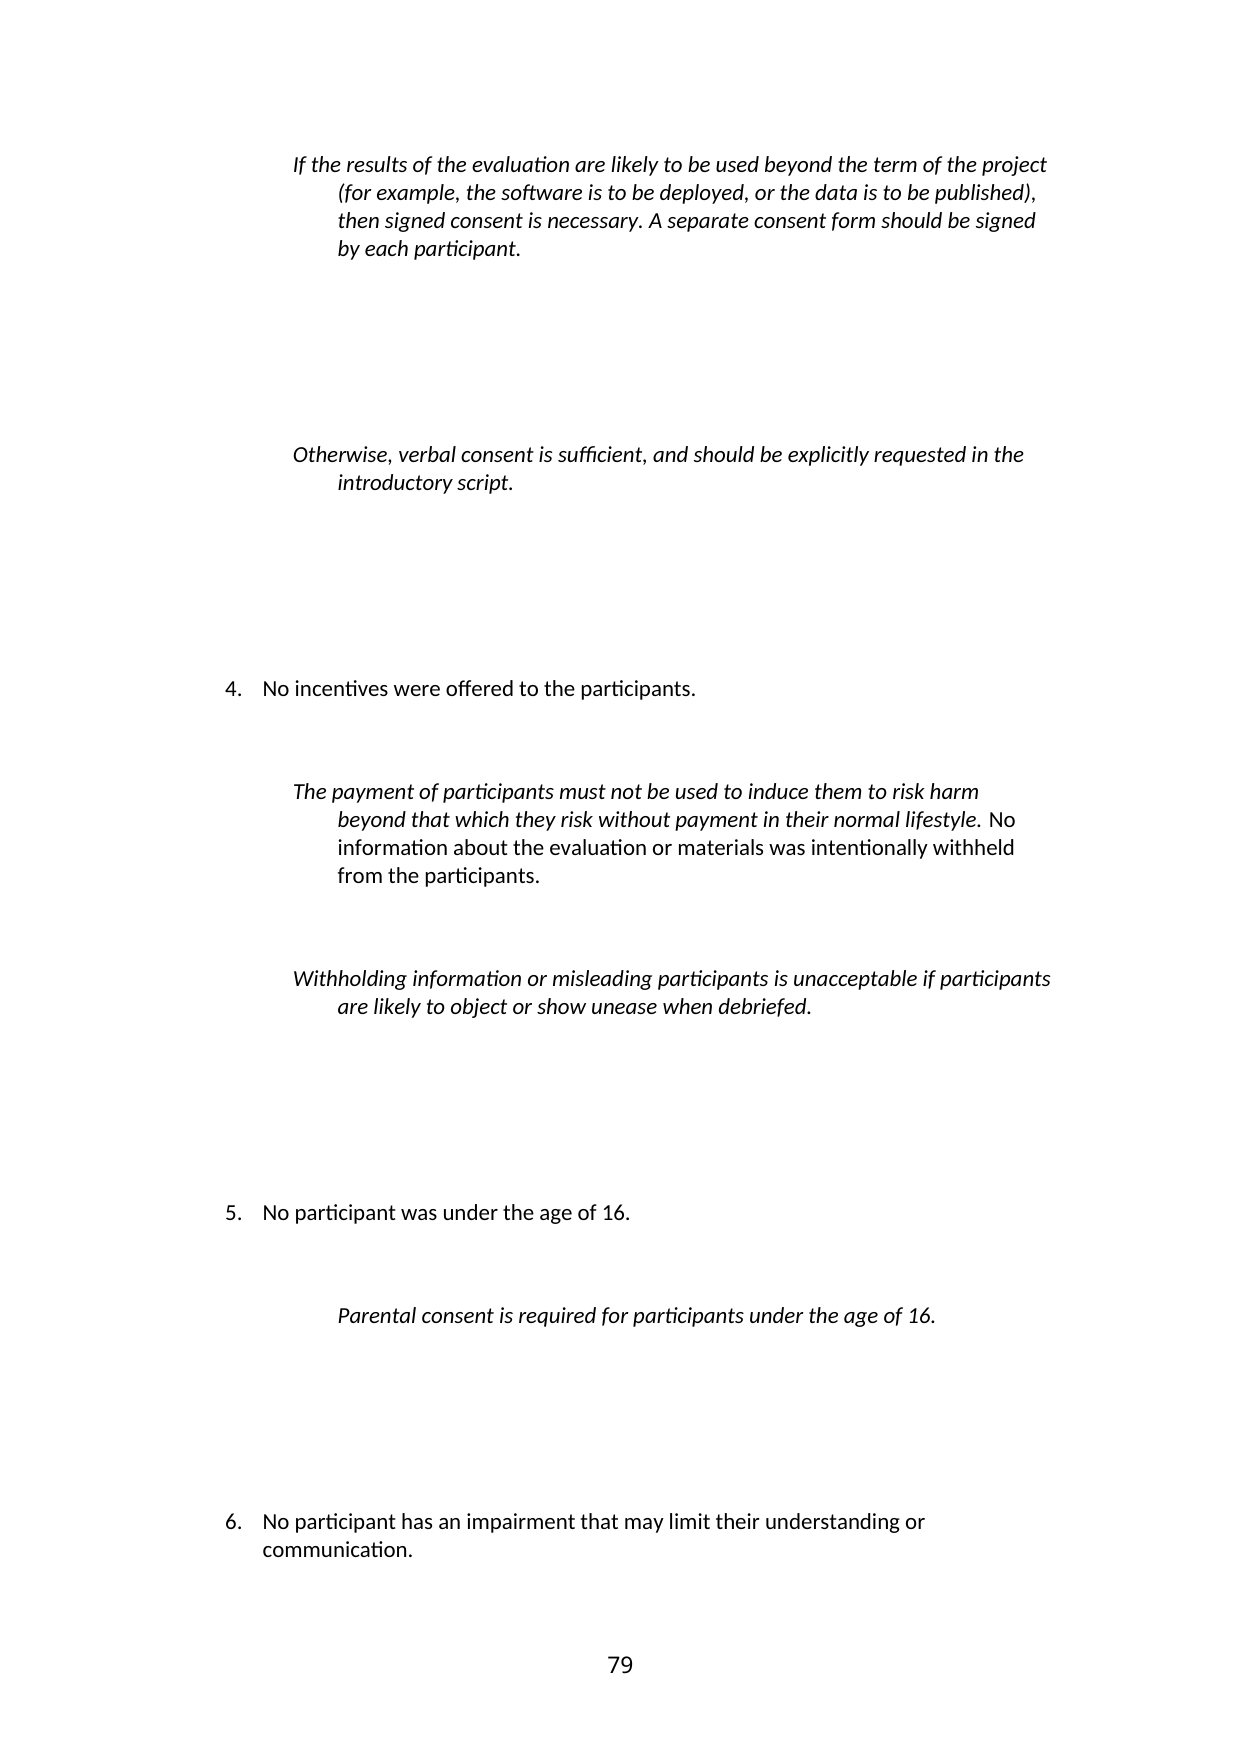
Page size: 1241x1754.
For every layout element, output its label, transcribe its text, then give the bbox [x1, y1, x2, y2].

text Parental consent is required for participants under the age of 16. [300, 1301, 1053, 1329]
list No participant has an impairment that may limit their understanding or communication. [225, 1507, 1053, 1563]
text Withholding information or misleading participants is unacceptable if participants are likely to object or show unease when debriefed. [293, 964, 1053, 1020]
text If the results of the evaluation are likely to be used beyond the term of the project (for example, the software is to be deployed, or the data is to be published), then signed consent is necessary. A separate consent form should be signed by each participant. [293, 150, 1053, 262]
text The payment of participants must not be used to induce them to risk harm beyond that which they risk without payment in their normal lifestyle. No information about the evaluation or materials was intentionally withheld from the participants. [293, 777, 1053, 889]
list No incentives were offered to the participants. [225, 674, 1053, 702]
list No participant was under the age of 16. [225, 1198, 1053, 1226]
text Otherwise, verbal consent is sufficient, and should be explicitly requested in the introductory script. [293, 440, 1053, 496]
